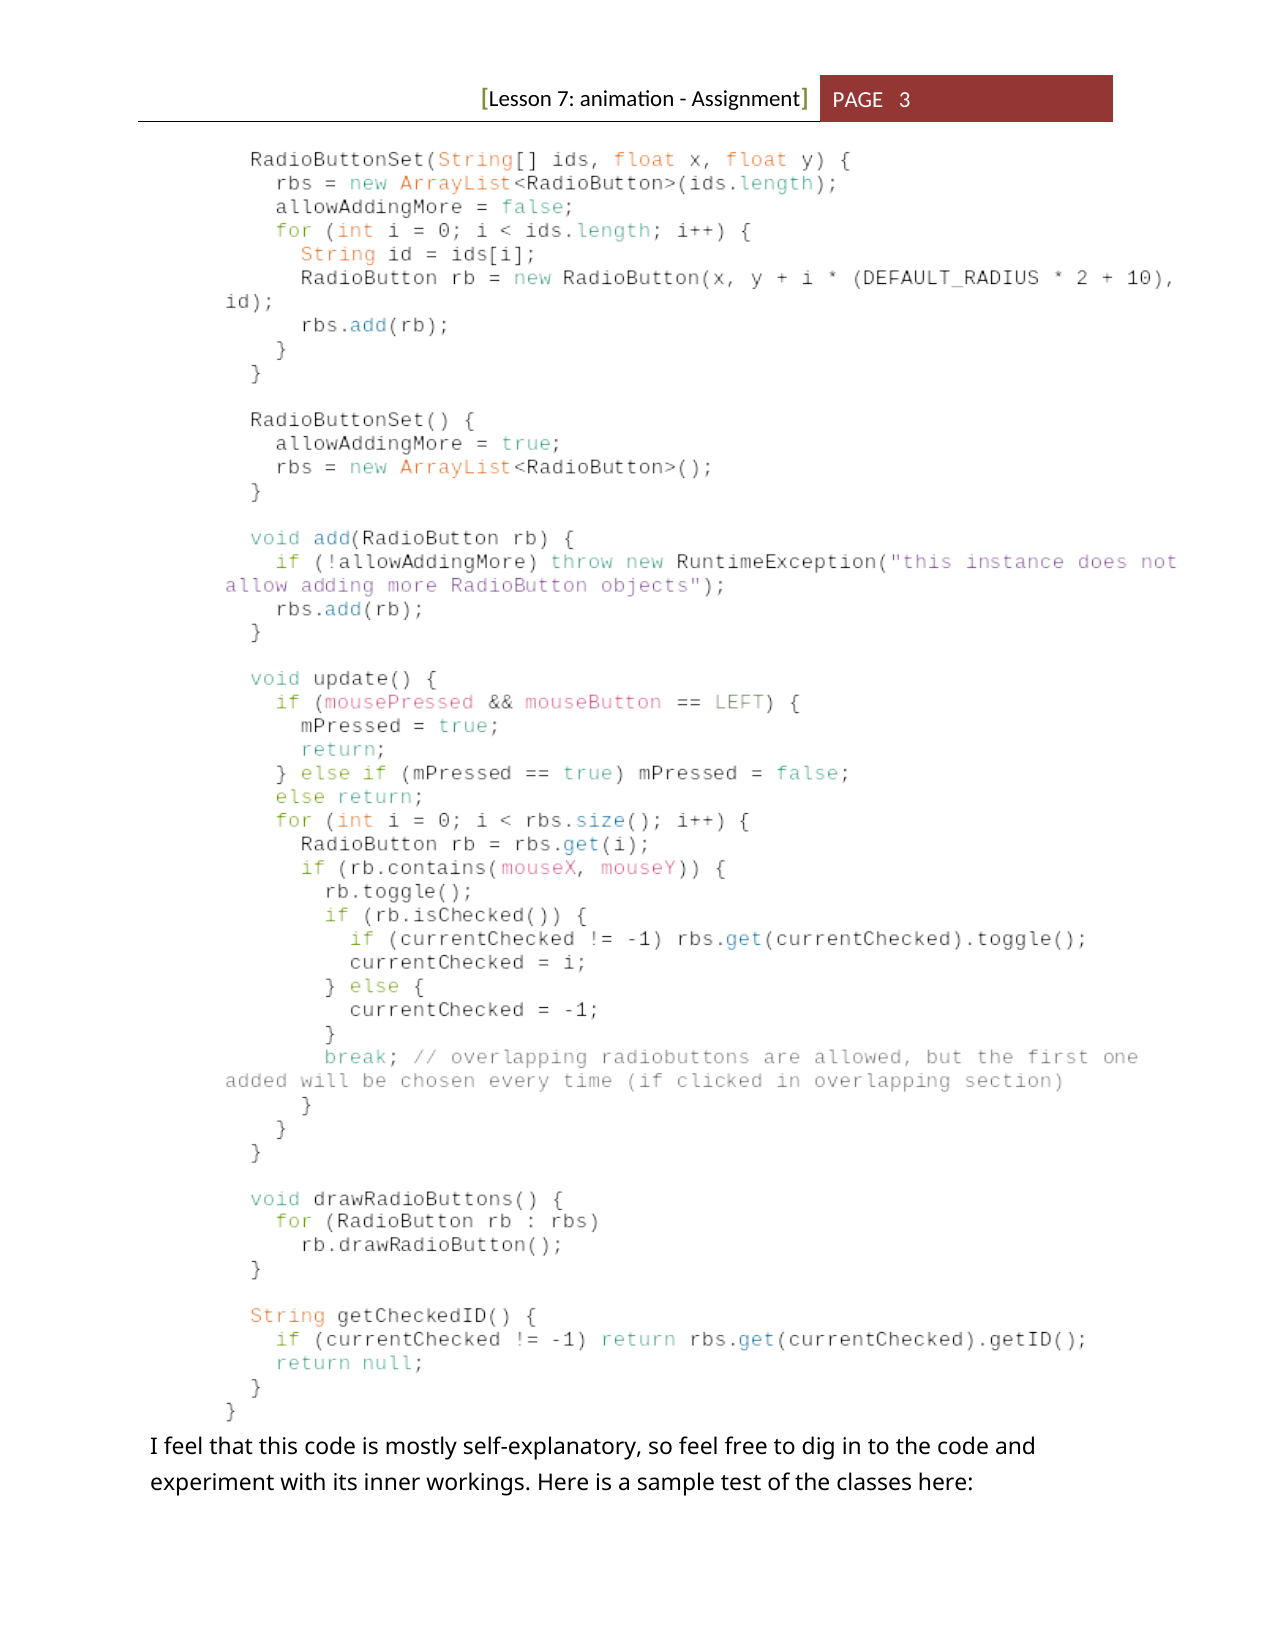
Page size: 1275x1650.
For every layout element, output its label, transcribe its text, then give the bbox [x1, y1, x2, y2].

text I feel that this code is mostly self-explanatory, so feel free to dig in to the code and experiment with its inner workings. Here is a sample test of the classes here: [150, 150, 1125, 1497]
